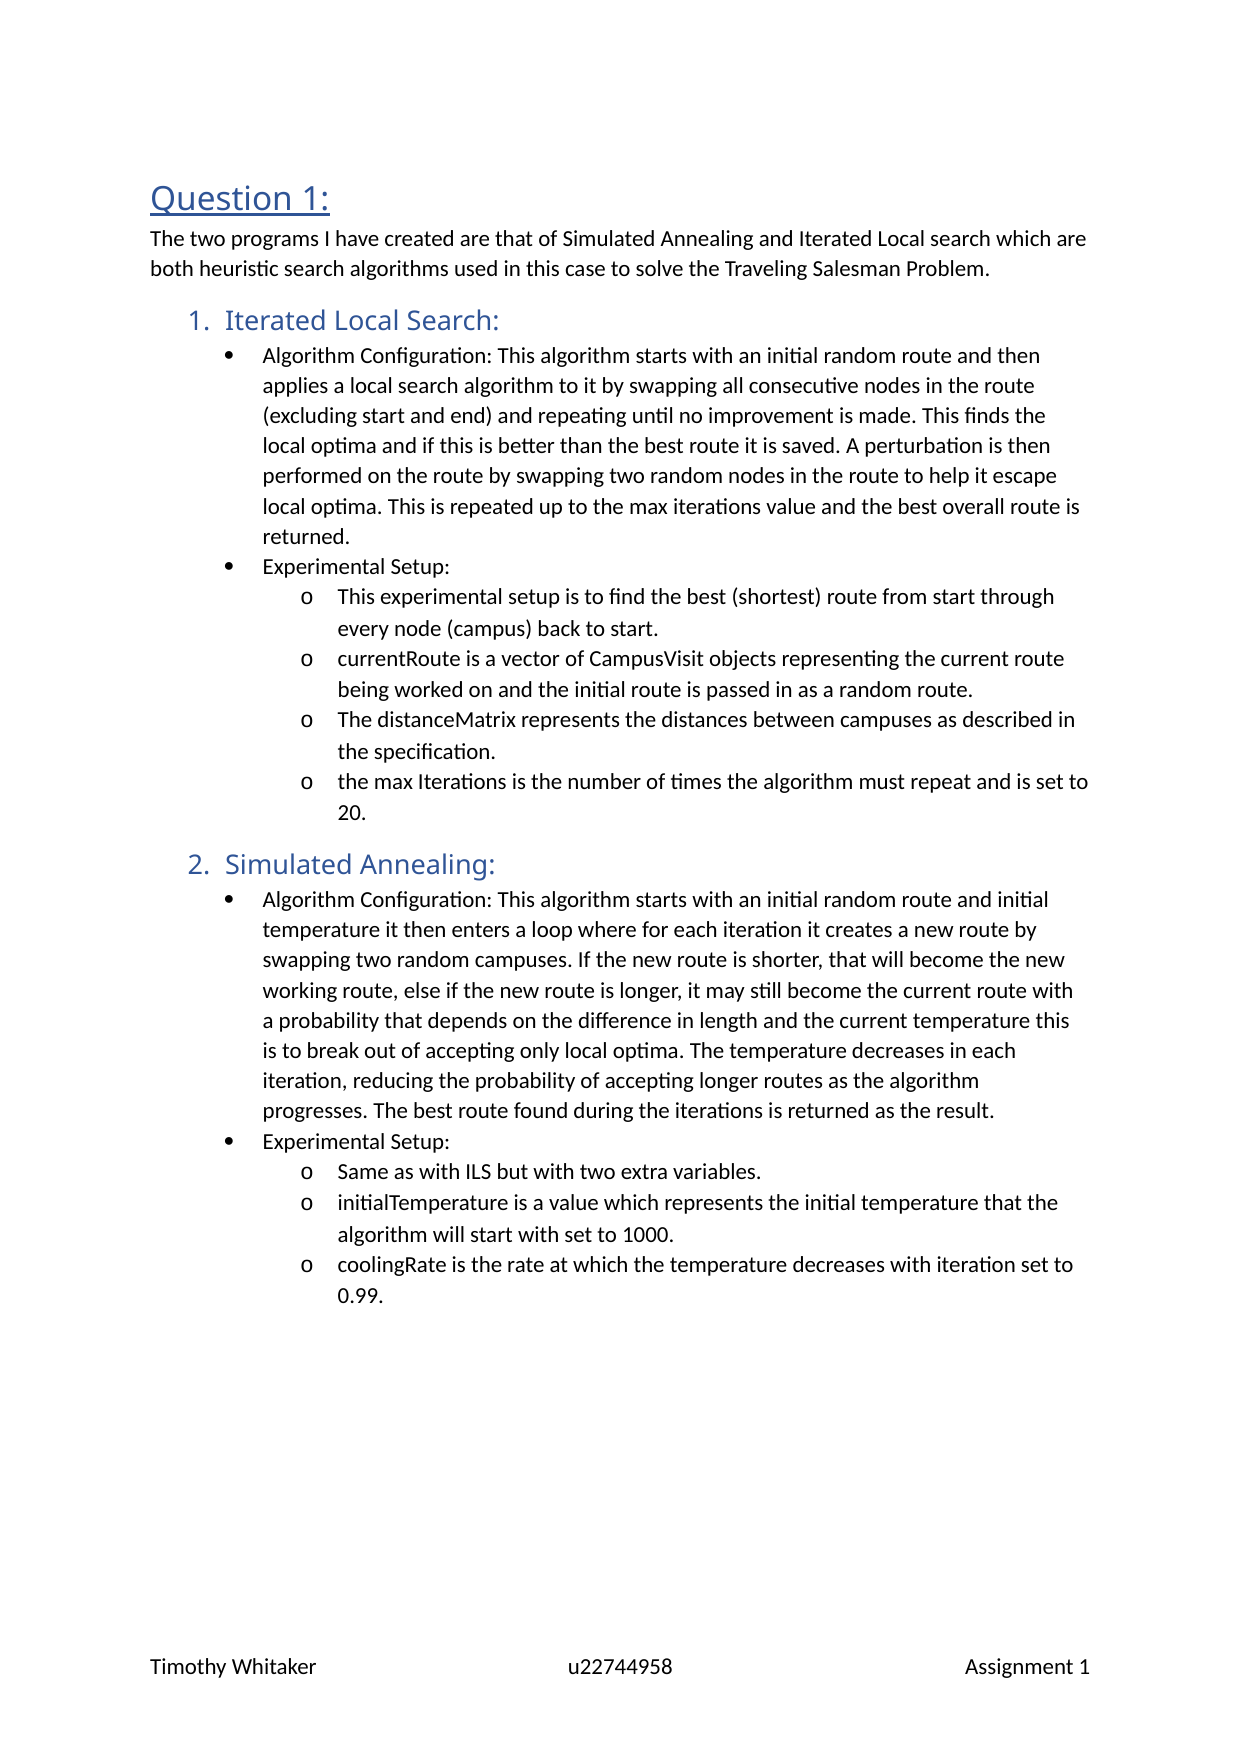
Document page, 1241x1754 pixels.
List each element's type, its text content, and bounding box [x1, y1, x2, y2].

list Algorithm Configuration: This algorithm starts with an initial random route and then applies a local search algorithm to it by swapping all consecutive nodes in the route (excluding start and end) and repeating until no improvement is made. This finds the local optima and if this is better than the best route it is saved. A perturbation is then performed on the route by swapping two random nodes in the route to help it escape local optima. This is repeated up to the max iterations value and the best overall route is returned. [225, 341, 1090, 550]
list initialTemperature is a value which represents the initial temperature that the algorithm will start with set to 1000. [300, 1188, 1090, 1248]
list Same as with ILS but with two extra variables. [300, 1157, 1090, 1186]
list coolingRate is the rate at which the temperature decreases with iteration set to 0.99. [300, 1250, 1090, 1309]
text The two programs I have created are that of Simulated Annealing and Iterated Local search which are both heuristic search algorithms used in this case to solve the Traveling Salesman Problem. [150, 224, 1090, 282]
list The distanceMatrix represents the distances between campuses as described in the specification. [300, 706, 1090, 765]
list Algorithm Configuration: This algorithm starts with an initial random route and initial temperature it then enters a loop where for each iteration it creates a new route by swapping two random campuses. If the new route is shorter, that will become the new working route, else if the new route is longer, it may still become the current route with a probability that depends on the difference in length and the current temperature this is to break out of accepting only local optima. The temperature decreases in each iteration, reducing the probability of accepting longer routes as the algorithm progresses. The best route found during the iterations is returned as the result. [225, 885, 1090, 1125]
list Experimental Setup: [225, 552, 1090, 580]
list Experimental Setup: [225, 1127, 1090, 1155]
list the max Iterations is the number of times the algorithm must repeat and is set to 20. [300, 767, 1090, 827]
subtitle Iterated Local Search: [187, 301, 1090, 338]
subtitle Question 1: [150, 175, 1090, 220]
list currentRoute is a vector of CampusVisit objects representing the current route being worked on and the initial route is passed in as a random route. [300, 644, 1090, 703]
list This experimental setup is to find the best (shortest) route from start through every node (campus) back to start. [300, 582, 1090, 642]
subtitle Simulated Annealing: [187, 845, 1090, 882]
